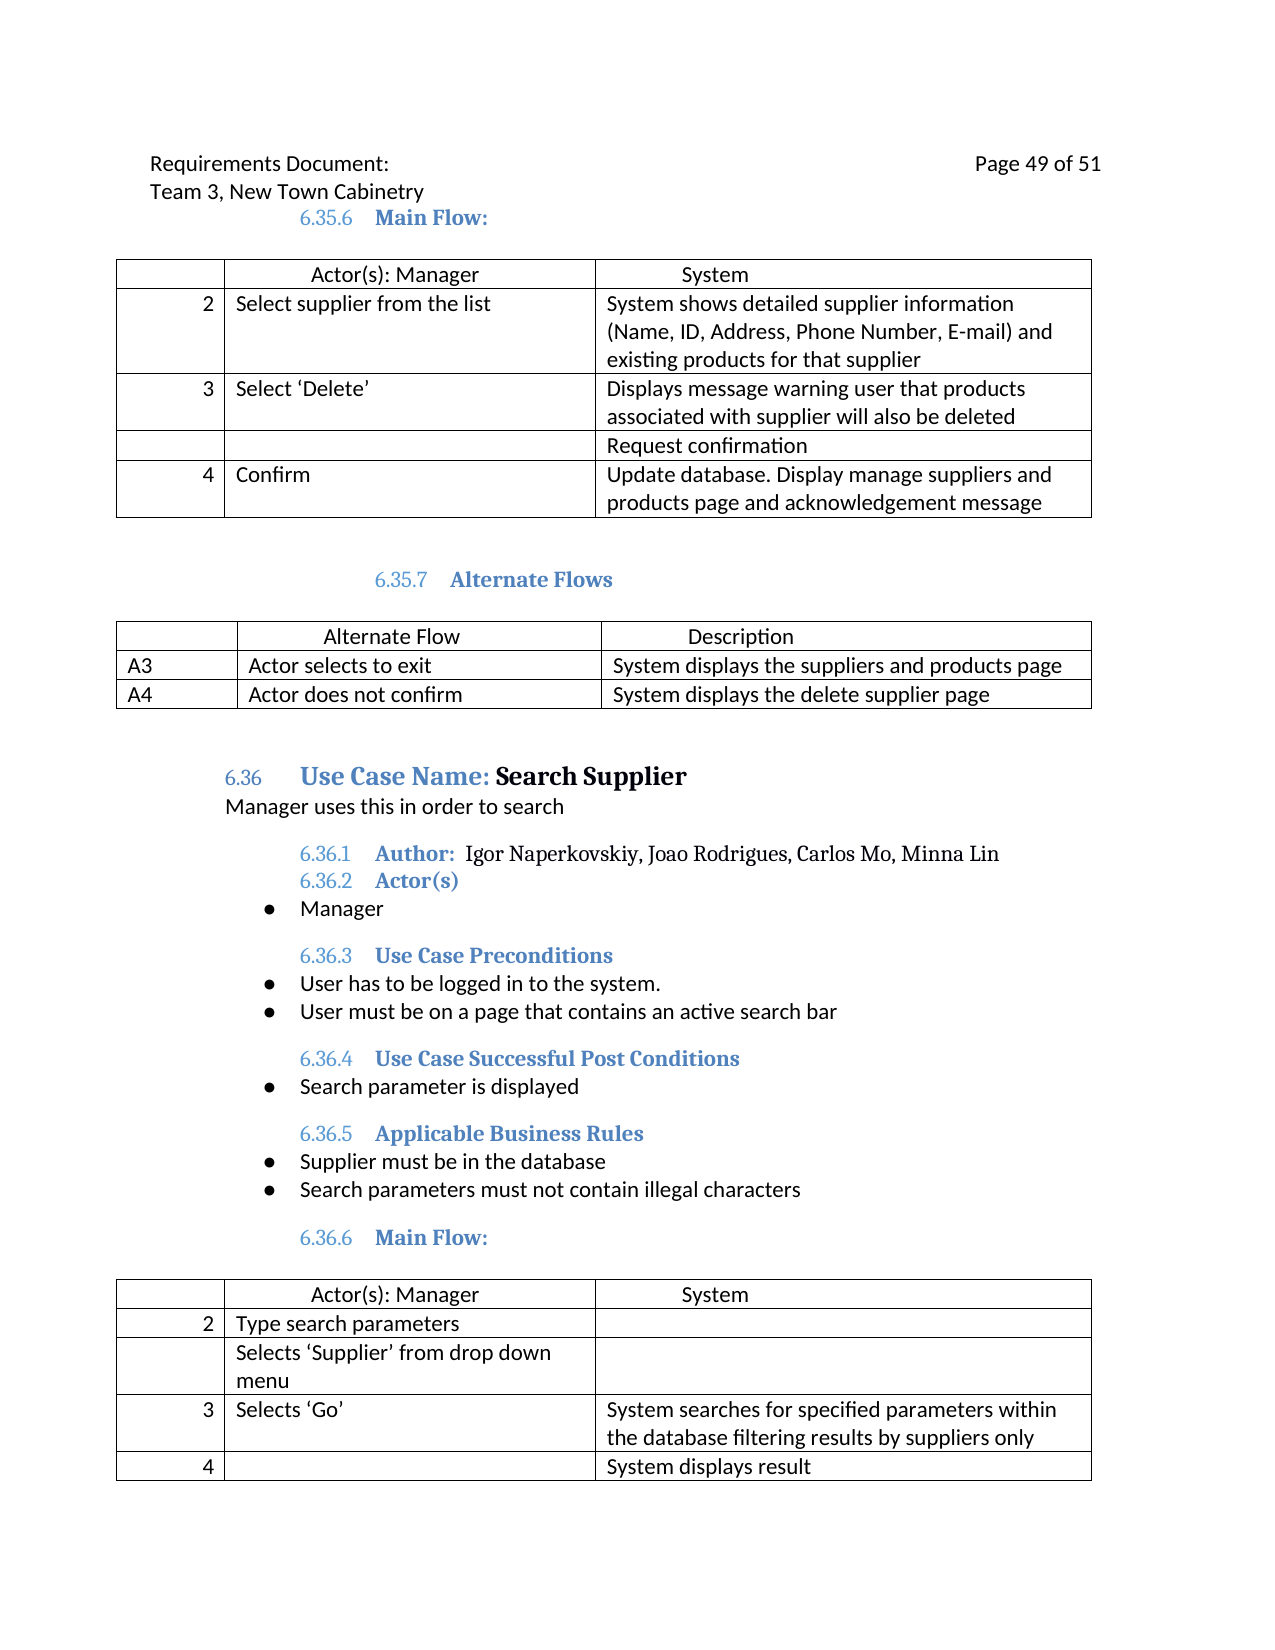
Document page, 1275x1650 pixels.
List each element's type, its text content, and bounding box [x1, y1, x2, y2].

table_header Actor(s): Manager [225, 260, 595, 288]
subtitle Alternate Flows [225, 566, 1125, 593]
table_cell Update database. Display manage suppliers and products page and acknowledgement message [596, 461, 1091, 517]
table_header System [596, 1280, 1091, 1308]
list Supplier must be in the database [150, 1147, 1125, 1175]
table_cell [225, 1452, 595, 1480]
table_cell A3 [117, 651, 237, 679]
table_header Alternate Flow [238, 622, 601, 650]
table_cell System displays result [596, 1452, 1091, 1480]
list Search parameter is displayed [150, 1072, 1125, 1100]
table_header [117, 622, 237, 650]
table_header [117, 1280, 224, 1308]
table_cell 2 [117, 1309, 224, 1337]
table_cell Request confirmation [596, 431, 1091, 459]
table_cell System shows detailed supplier information (Name, ID, Address, Phone Number, E-mail) and existing products for that supplier [596, 289, 1091, 373]
table_header Description [602, 622, 1091, 650]
table_header System [596, 260, 1091, 288]
table_cell System displays the suppliers and products page [602, 651, 1091, 679]
table_cell 4 [117, 461, 224, 517]
table_cell [117, 1338, 224, 1394]
list Manager [150, 894, 1125, 922]
subtitle Use Case Preconditions [150, 943, 1125, 969]
table_cell System displays the delete supplier page [602, 680, 1091, 708]
list User must be on a page that contains an active search bar [150, 997, 1125, 1025]
table_cell Actor does not confirm [238, 680, 601, 708]
table_cell [596, 1309, 1091, 1337]
table_cell Select supplier from the list [225, 289, 595, 373]
table_cell [117, 431, 224, 459]
table_cell A4 [117, 680, 237, 708]
table_cell Type search parameters [225, 1309, 595, 1337]
table_cell Selects ‘Go’ [225, 1395, 595, 1451]
table_cell Select ‘Delete’ [225, 374, 595, 430]
table_cell 4 [117, 1452, 224, 1480]
subtitle Main Flow: [150, 205, 1125, 231]
table_cell Selects ‘Supplier’ from drop down menu [225, 1338, 595, 1394]
list User has to be logged in to the system. [150, 969, 1125, 997]
list Search parameters must not contain illegal characters [150, 1175, 1125, 1203]
table_cell Displays message warning user that products associated with supplier will also be deleted [596, 374, 1091, 430]
table_cell Confirm [225, 461, 595, 517]
text Manager uses this in order to search [225, 792, 1125, 820]
table_cell [596, 1338, 1091, 1394]
table_cell 3 [117, 374, 224, 430]
subtitle Use Case Name: Search Supplier [225, 761, 1125, 792]
table_cell System searches for specified parameters within the database filtering results by suppliers only [596, 1395, 1091, 1451]
subtitle Actor(s) [150, 867, 1125, 894]
table_cell 2 [117, 289, 224, 373]
table_cell Actor selects to exit [238, 651, 601, 679]
table_cell 3 [117, 1395, 224, 1451]
subtitle Use Case Successful Post Conditions [150, 1046, 1125, 1072]
table_header [117, 260, 224, 288]
subtitle Author: Igor Naperkovskiy, Joao Rodrigues, Carlos Mo, Minna Lin [150, 841, 1125, 867]
subtitle Main Flow: [150, 1224, 1125, 1251]
table_cell [225, 431, 595, 459]
table_header Actor(s): Manager [225, 1280, 595, 1308]
subtitle Applicable Business Rules [150, 1121, 1125, 1147]
